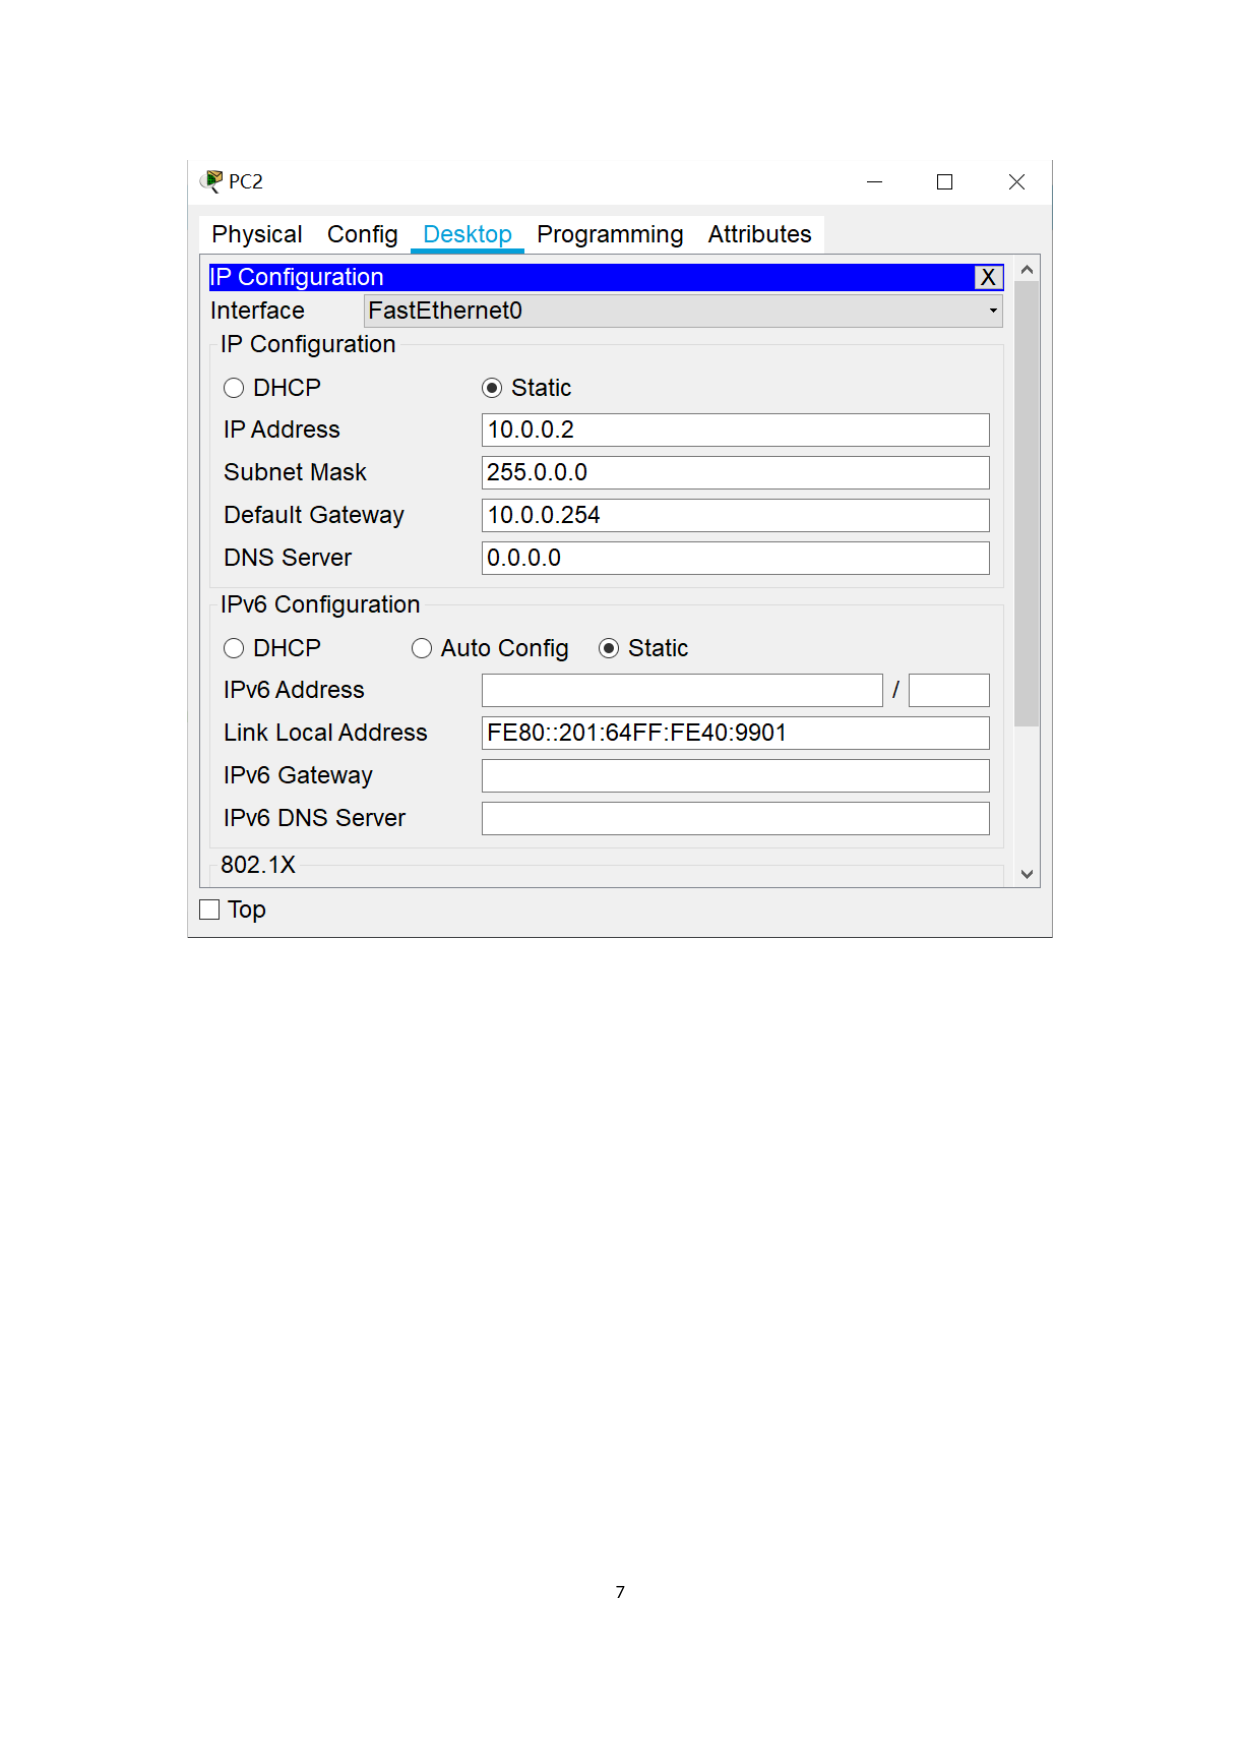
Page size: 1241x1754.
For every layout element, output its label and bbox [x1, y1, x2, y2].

picture [187, 160, 1053, 938]
